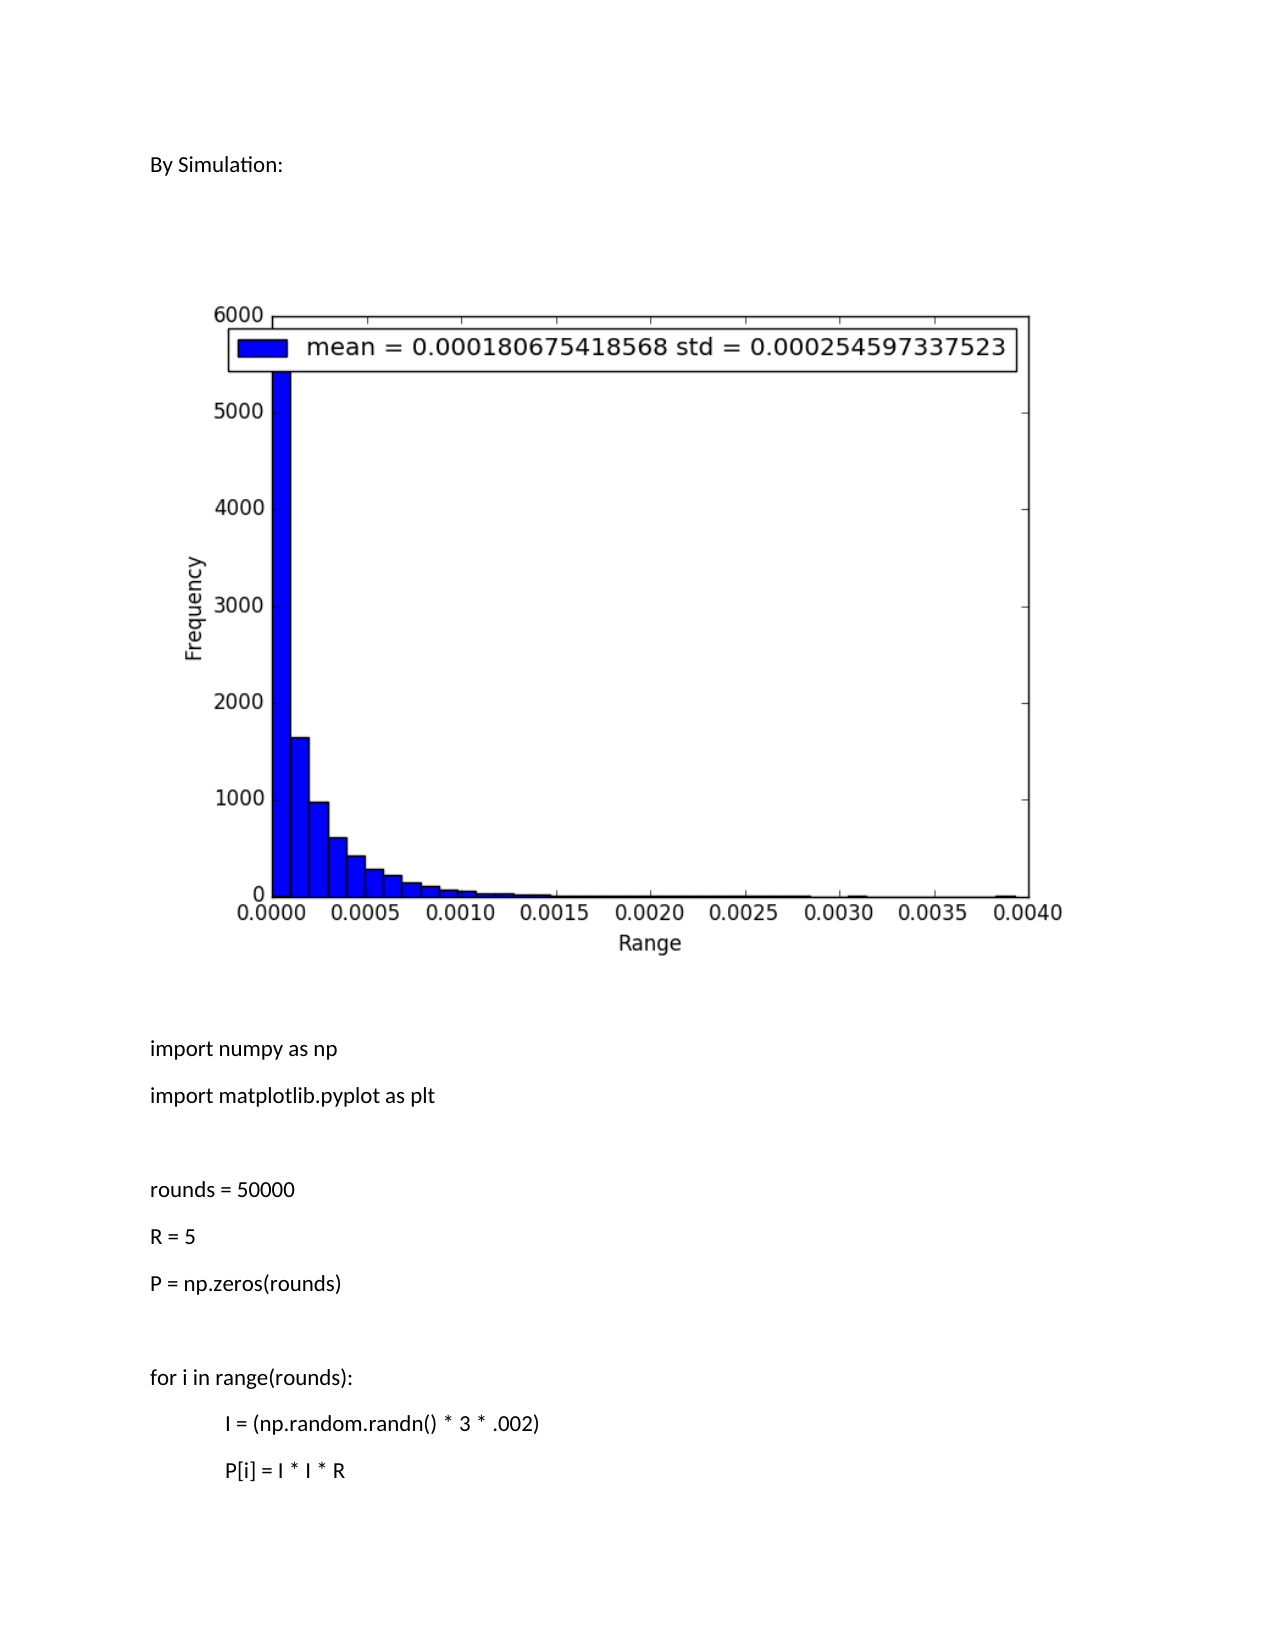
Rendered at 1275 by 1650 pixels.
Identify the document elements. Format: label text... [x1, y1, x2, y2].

picture [150, 243, 1125, 969]
text P[i] = I * I * R [150, 1456, 1125, 1484]
text import numpy as np [150, 1034, 1125, 1063]
text R = 5 [150, 1222, 1125, 1250]
text By Simulation: [150, 150, 1125, 178]
text rounds = 50000 [150, 1175, 1125, 1203]
text for i in range(rounds): [150, 1363, 1125, 1391]
text import matplotlib.pyplot as plt [150, 1081, 1125, 1109]
text P = np.zeros(rounds) [150, 1269, 1125, 1297]
text I = (np.random.randn() * 3 * .002) [150, 1409, 1125, 1438]
